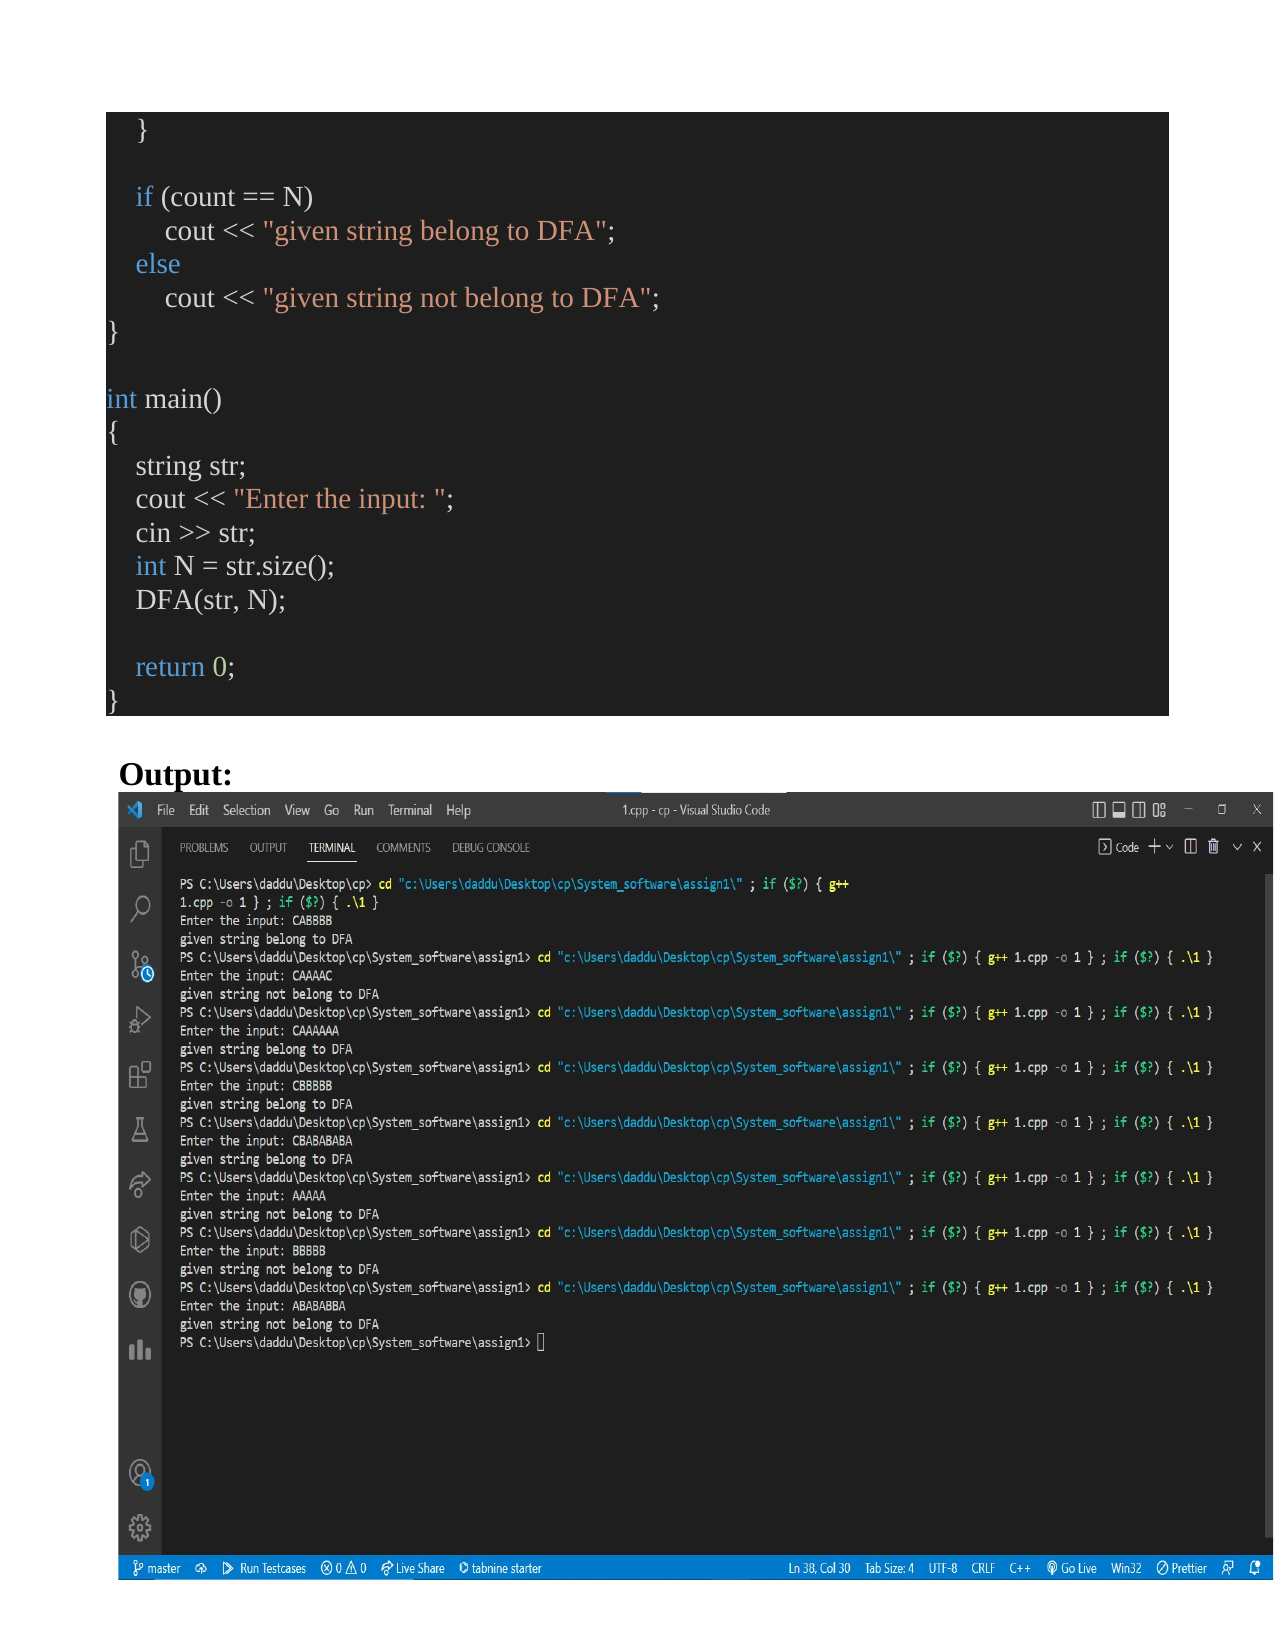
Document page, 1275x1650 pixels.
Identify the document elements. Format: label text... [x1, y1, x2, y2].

text { [106, 414, 1169, 448]
text Output: [118, 754, 1169, 792]
text string str; [106, 448, 1169, 481]
text DFA(str, N); [106, 582, 1169, 616]
text if (count == N) [106, 179, 1169, 213]
text int main() [106, 381, 1169, 414]
text else [106, 247, 1169, 280]
text cout << "Enter the input: "; [106, 481, 1169, 515]
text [106, 280, 1169, 314]
text cout << "given string belong to DFA"; [106, 213, 1169, 247]
text } [106, 314, 1169, 347]
text } [106, 683, 1169, 716]
picture [118, 792, 1274, 1580]
text return 0; [106, 649, 1169, 683]
text cin >> str; [106, 515, 1169, 548]
text int N = str.size(); [106, 548, 1169, 582]
text } [106, 112, 1169, 146]
